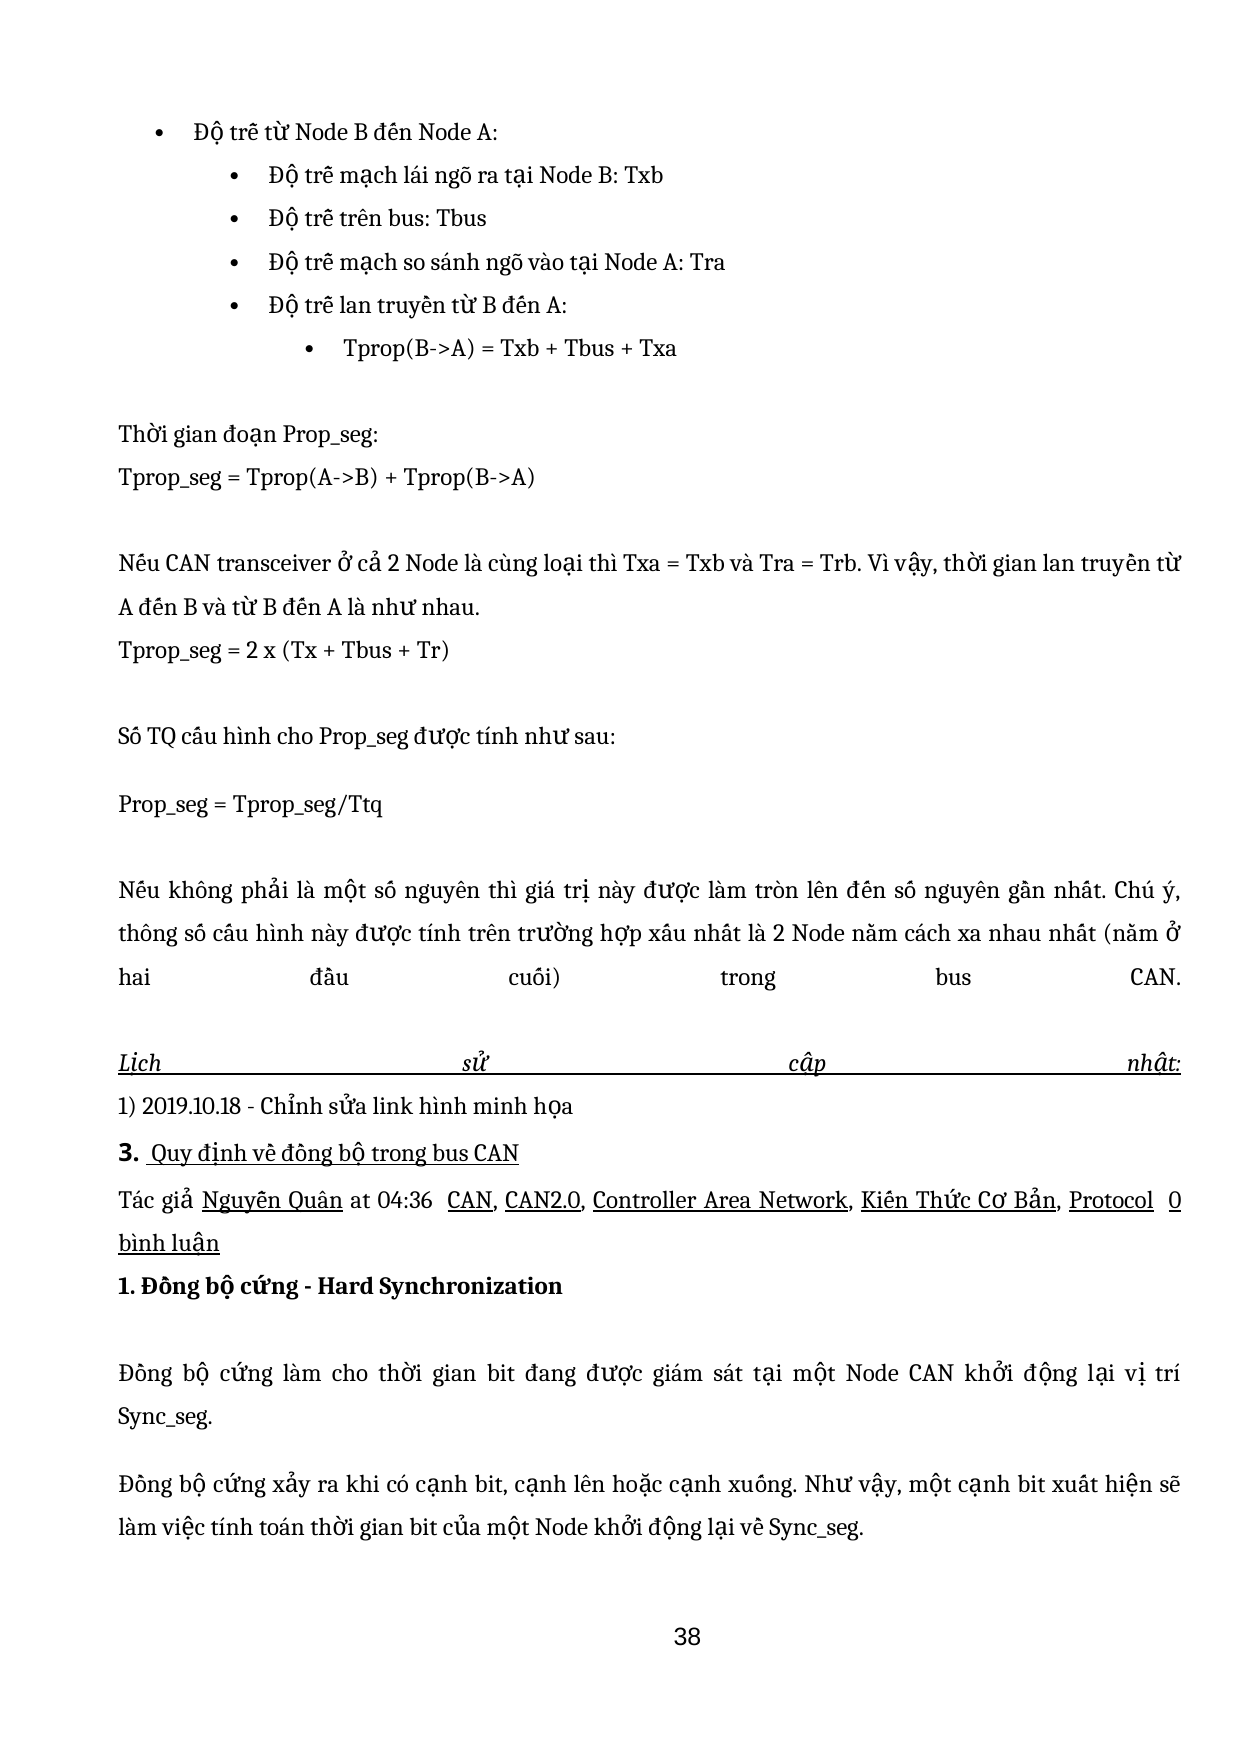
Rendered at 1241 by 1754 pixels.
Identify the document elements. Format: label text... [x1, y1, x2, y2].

text Nếu không phải là một số nguyên thì giá trị này được làm tròn lên đến số nguyên gần nhất. Chú ý, thông số cấu hình này được tính trên trường hợp xấu nhất là 2 Node nằm cách xa nhau nhất (nằm ở hai đầu cuối) trong bus CAN. Lịch sử cập nhật: 1) 2019.10.18 - Chỉnh sửa link hình minh họa [118, 1075, 1181, 1121]
list Tprop(B->A) = Txb + Tbus + Txa [306, 334, 1181, 362]
text 1. Đồng bộ cứng - Hard Synchronization [118, 1272, 1181, 1301]
list Độ trễ lan truyền từ B đến A: [231, 291, 1181, 319]
text Đồng bộ cứng làm cho thời gian bit đang được giám sát tại một Node CAN khởi động lại vị trí Sync_seg. [118, 1358, 1181, 1430]
text Nếu CAN transceiver ở cả 2 Node là cùng loại thì Txa = Txb và Tra = Trb. Vì vậy, thời gian lan truyền từ A đến B và từ B đến A là như nhau. [118, 549, 1181, 621]
text Prop_seg = Tprop_seg/Ttq [118, 790, 1181, 819]
text Tprop_seg = 2 x (Tx + Tbus + Tr) [118, 636, 1181, 664]
list Độ trễ mạch lái ngõ ra tại Node B: Txb [231, 161, 1181, 190]
text Tprop_seg = Tprop(A->B) + Tprop(B->A) [118, 463, 1181, 492]
text Tác giả Nguyễn Quân at 04:36 CAN, CAN2.0, Controller Area Network, Kiến Thức Cơ Bản, Protocol 0 bình luận [118, 1186, 1181, 1258]
text Số TQ cấu hình cho Prop_seg được tính như sau: [118, 679, 1181, 751]
list Độ trễ mạch so sánh ngõ vào tại Node A: Tra [231, 247, 1181, 276]
text Thời gian đoạn Prop_seg: [118, 377, 1181, 449]
list Độ trễ trên bus: Tbus [231, 204, 1181, 233]
list Độ trễ từ Node B đến Node A: [156, 118, 1181, 147]
text Đồng bộ cứng xảy ra khi có cạnh bit, cạnh lên hoặc cạnh xuống. Như vậy, một cạnh bit xuất hiện sẽ làm việc tính toán thời gian bit của một Node khởi động lại về Sync_seg. [118, 1470, 1181, 1542]
subtitle Quy định về đồng bộ trong bus CAN [118, 1135, 1181, 1169]
text Nếu không phải là một số nguyên thì giá trị này được làm tròn lên đến số nguyên gần nhất. Chú ý, thông số cấu hình này được tính trên trường hợp xấu nhất là 2 Node nằm cách xa nhau nhất (nằm ở hai đầu cuối) trong bus CAN. Lịch sử cập nhật: 1) 2019.10.18 - Chỉnh sửa link hình minh họa [118, 833, 1181, 1073]
